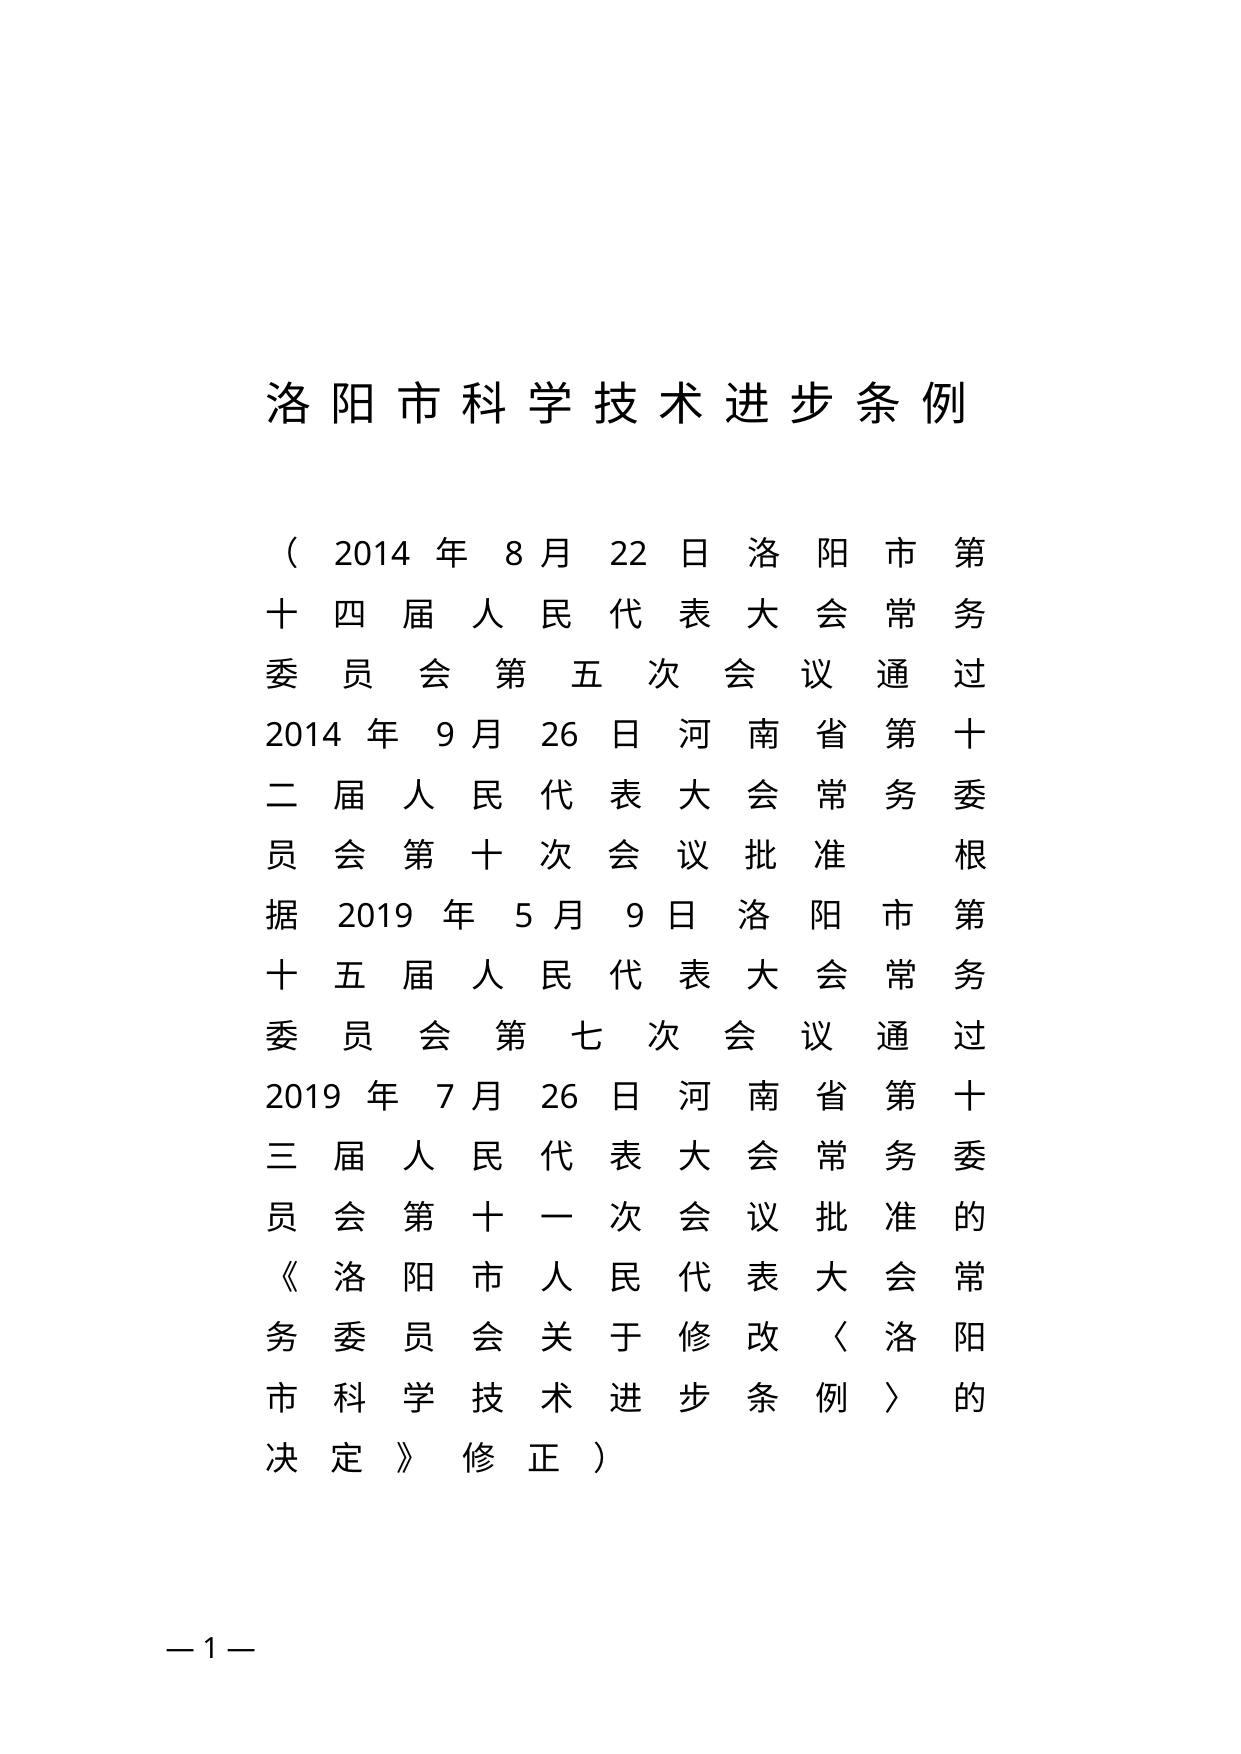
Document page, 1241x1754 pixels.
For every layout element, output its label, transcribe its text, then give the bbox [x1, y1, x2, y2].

text （2014年8月22日洛阳市第十四届人民代表大会常务委员会第五次会议通过 2014年9月26日河南省第十二届人民代表大会常务委员会第十次会议批准 根据2019年5月9日洛阳市第十五届人民代表大会常务委员会第七次会议通过 2019年7月26日河南省第十三届人民代表大会常务委员会第十一次会议批准的《洛阳市人民代表大会常务委员会关于修改〈洛阳市科学技术进步条例〉的决定》修正） [232, 521, 1019, 1486]
text 洛阳市科学技术进步条例 [167, 340, 1085, 461]
